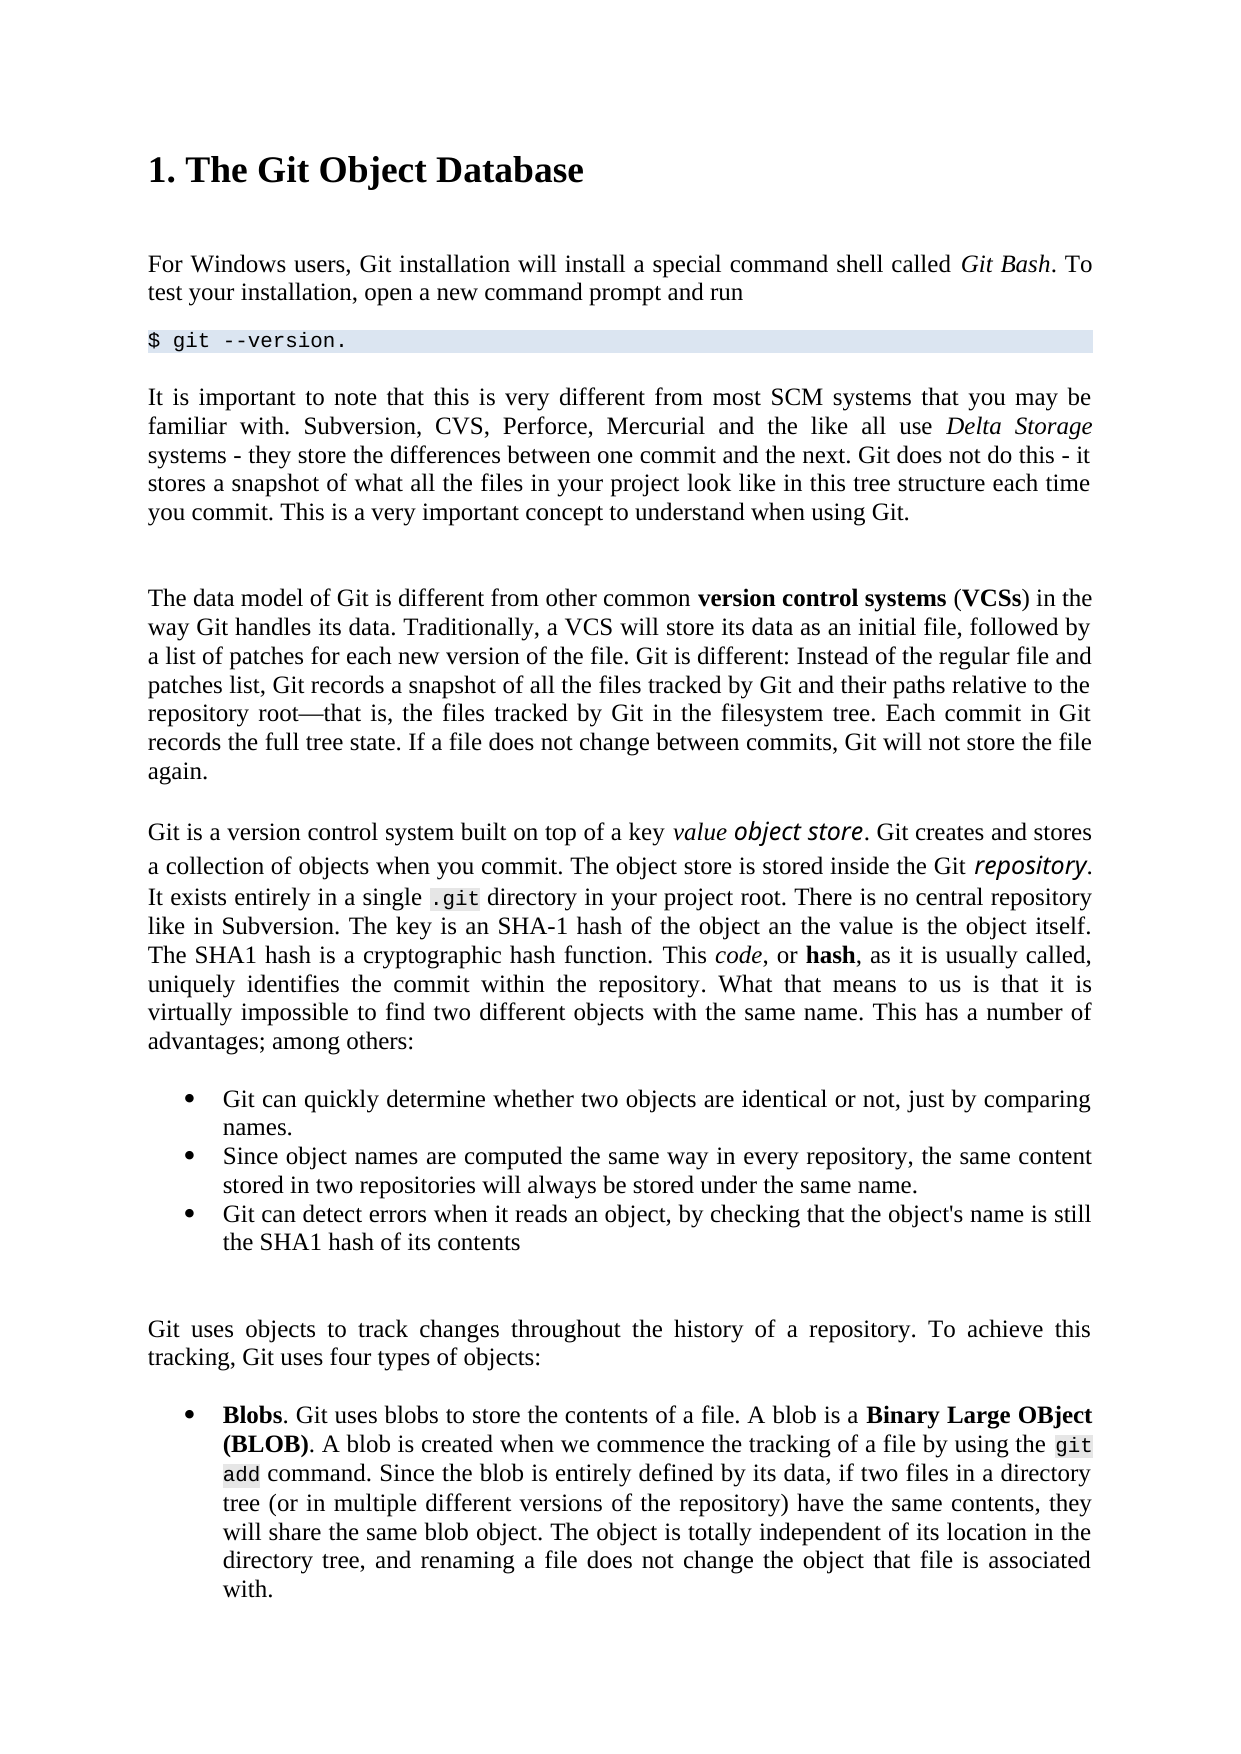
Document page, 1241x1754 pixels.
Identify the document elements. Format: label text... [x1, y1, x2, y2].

text Git is a version control system built on top of a key value object store. Git creates and stores a collection of objects when you commit. The object store is stored inside the Git repository. It exists entirely in a single .git directory in your project root. There is no central repository like in Subversion. The key is an SHA-1 hash of the object an the value is the object itself. The SHA1 hash is a cryptographic hash function. This code, or hash, as it is usually called, uniquely identifies the commit within the repository. What that means to us is that it is virtually impossible to find two different objects with the same name. This has a number of advantages; among others: [148, 813, 1093, 1055]
text $ git --version. [148, 330, 1093, 353]
text It is important to note that this is very different from most SCM systems that you may be familiar with. Subversion, CVS, Perforce, Mercurial and the like all use Delta Storage systems - they store the differences between one commit and the next. Git does not do this - it stores a snapshot of what all the files in your project look like in this tree structure each time you commit. This is a very important concept to understand when using Git. [148, 382, 1093, 526]
text For Windows users, Git installation will install a special command shell called Git Bash. To test your installation, open a new command prompt and run [148, 249, 1093, 306]
list Since object names are computed the same way in every repository, the same content stored in two repositories will always be stored under the same name. [185, 1141, 1093, 1199]
subtitle The Git Object Database [148, 148, 1093, 191]
list Git can quickly determine whether two objects are identical or not, just by comparing names. [185, 1084, 1093, 1141]
text Git uses objects to track changes throughout the history of a repository. To achieve this tracking, Git uses four types of objects: [148, 1314, 1093, 1371]
list Blobs. Git uses blobs to store the contents of a file. A blob is a Binary Large OBject (BLOB). A blob is created when we commence the tracking of a file by using the git add command. Since the blob is entirely defined by its data, if two files in a directory tree (or in multiple different versions of the repository) have the same contents, they will share the same blob object. The object is totally independent of its location in the directory tree, and renaming a file does not change the object that file is associated with. [185, 1400, 1093, 1603]
list Git can detect errors when it reads an object, by checking that the object's name is still the SHA1 hash of its contents [185, 1199, 1093, 1256]
text The data model of Git is different from other common version control systems (VCSs) in the way Git handles its data. Traditionally, a VCS will store its data as an initial file, followed by a list of patches for each new version of the file. Git is different: Instead of the regular file and patches list, Git records a snapshot of all the files tracked by Git and their paths relative to the repository root—that is, the files tracked by Git in the filesystem tree. Each commit in Git records the full tree state. If a file does not change between commits, Git will not store the file again. [148, 583, 1093, 785]
